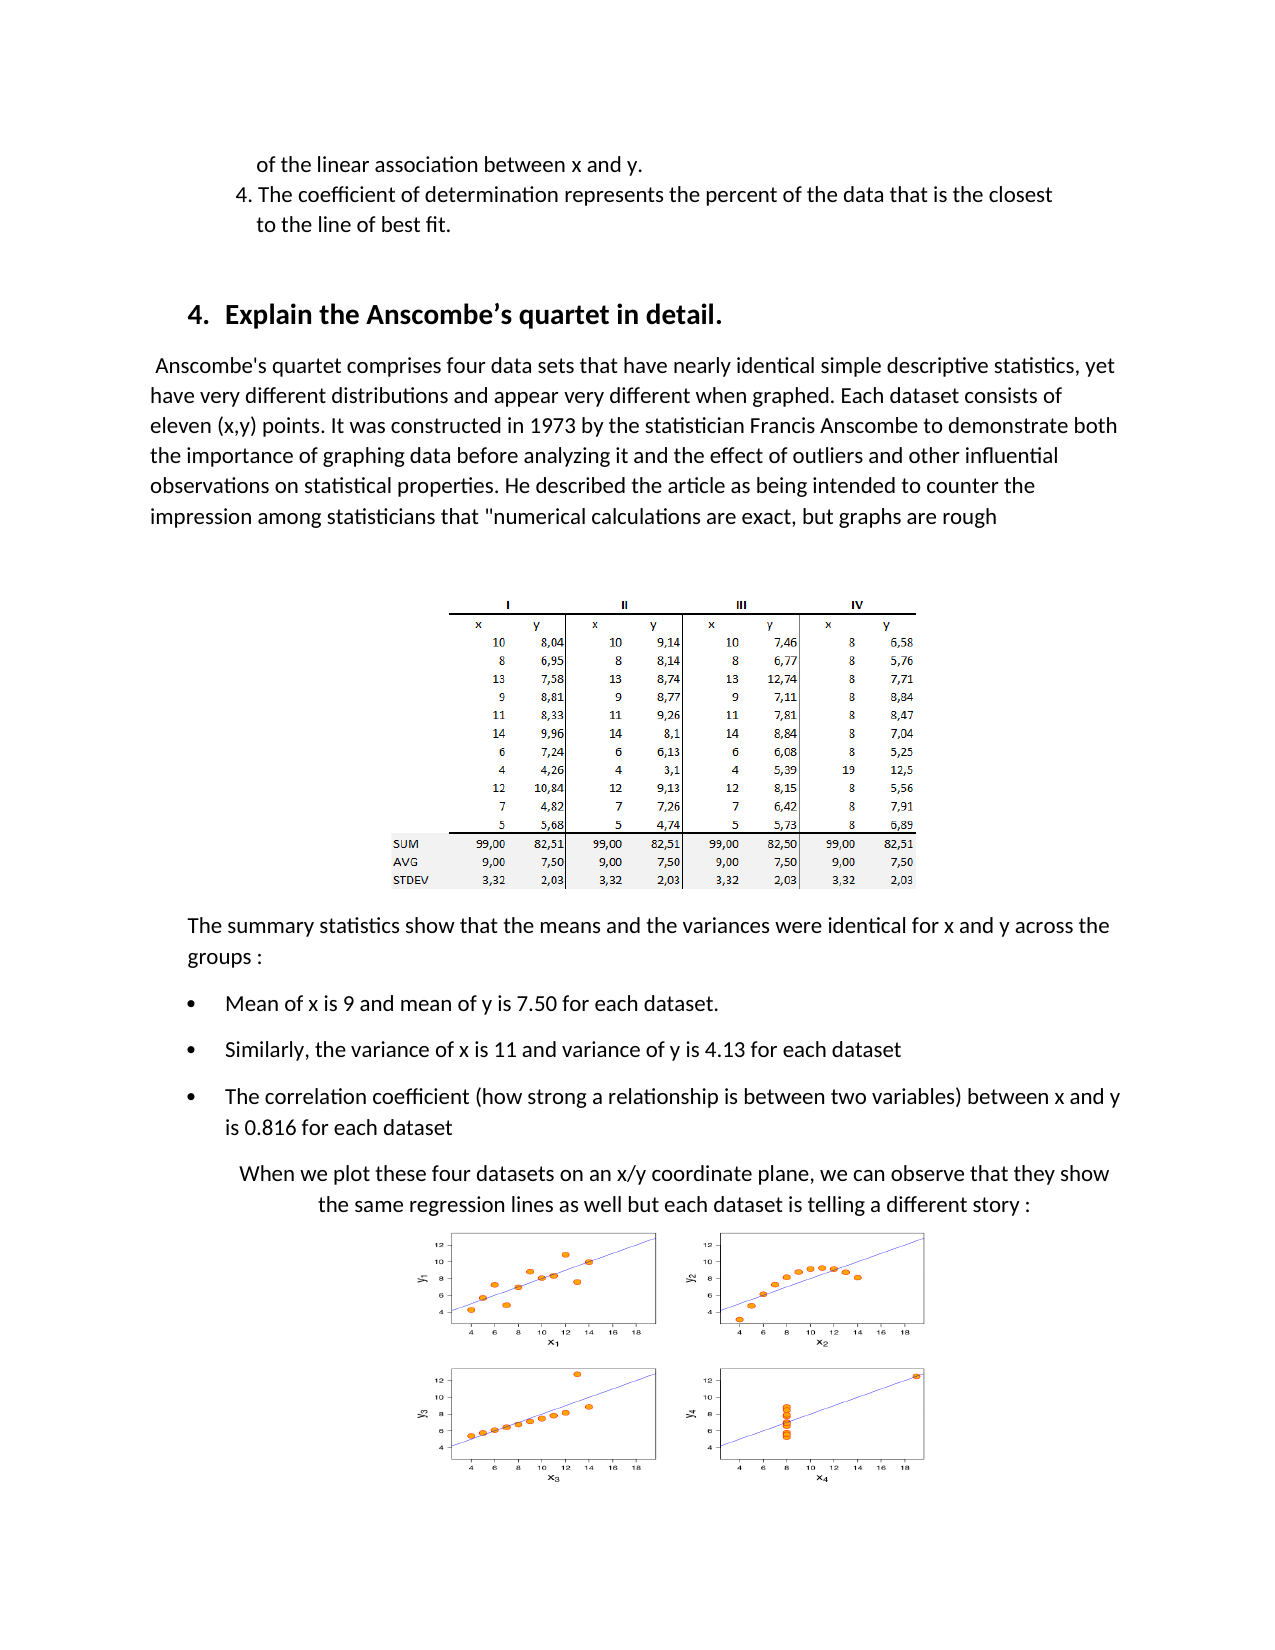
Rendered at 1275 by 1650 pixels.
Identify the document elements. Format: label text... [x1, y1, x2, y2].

list The correlation coefficient (how strong a relationship is between two variables) between x and y is 0.816 for each dataset [187, 1082, 1125, 1141]
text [225, 150, 1125, 238]
picture [407, 1220, 943, 1490]
text The summary statistics show that the means and the variances were identical for x and y across the groups : [187, 912, 1125, 970]
picture [391, 595, 922, 893]
list Explain the Anscombe’s quartet in detail. [187, 296, 1125, 331]
text Anscombe's quartet comprises four data sets that have nearly identical simple descriptive statistics, yet have very different distributions and appear very different when graphed. Each dataset consists of eleven (x,y) points. It was constructed in 1973 by the statistician Francis Anscombe to demonstrate both the importance of graphing data before analyzing it and the effect of outliers and other influential observations on statistical properties. He described the article as being intended to counter the impression among statisticians that "numerical calculations are exact, but graphs are rough [150, 351, 1125, 530]
list Mean of x is 9 and mean of y is 7.50 for each dataset. [187, 989, 1125, 1017]
list Similarly, the variance of x is 11 and variance of y is 4.13 for each dataset [187, 1036, 1125, 1063]
